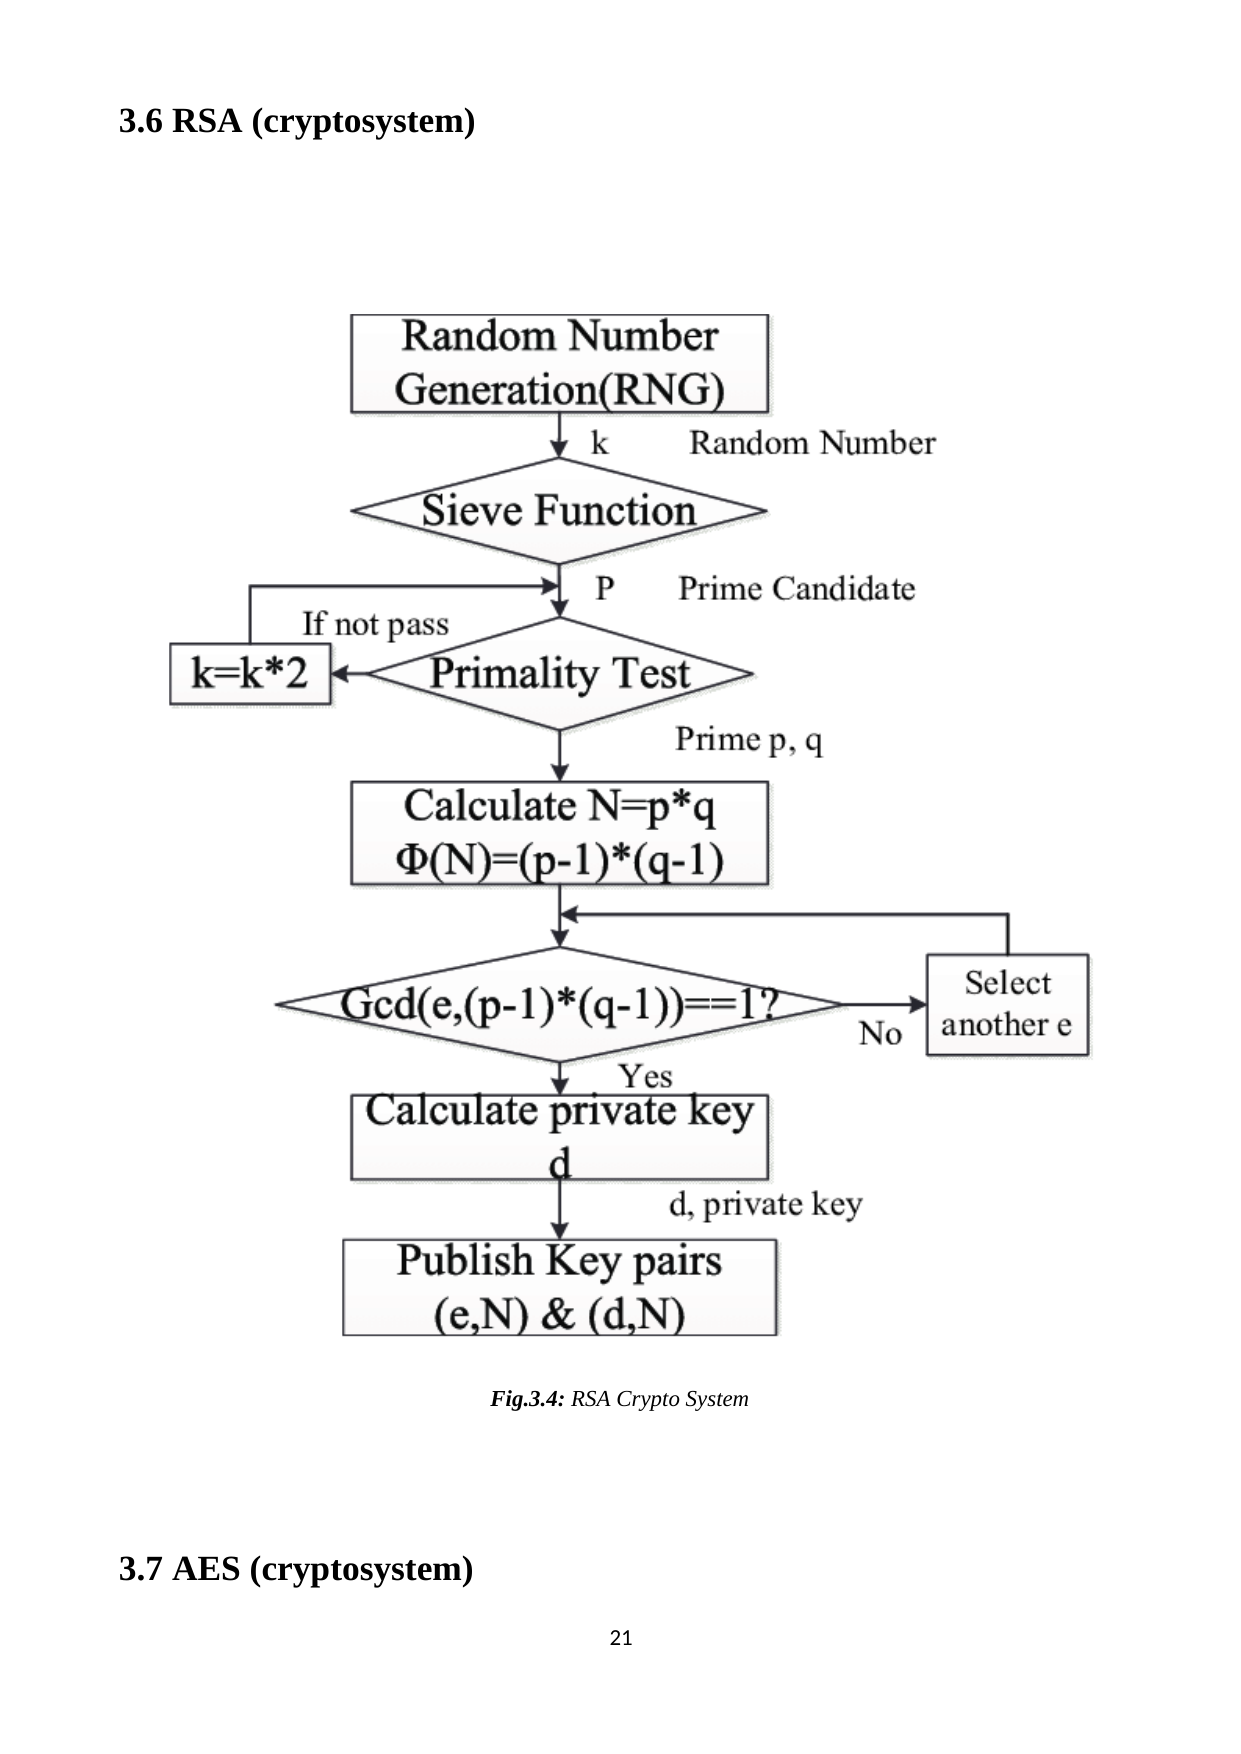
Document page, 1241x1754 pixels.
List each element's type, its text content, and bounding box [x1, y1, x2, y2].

subtitle 3.6 RSA (cryptosystem) [119, 99, 1140, 140]
picture [169, 314, 1140, 1347]
subtitle 3.7 AES (cryptosystem) [119, 1548, 1140, 1588]
